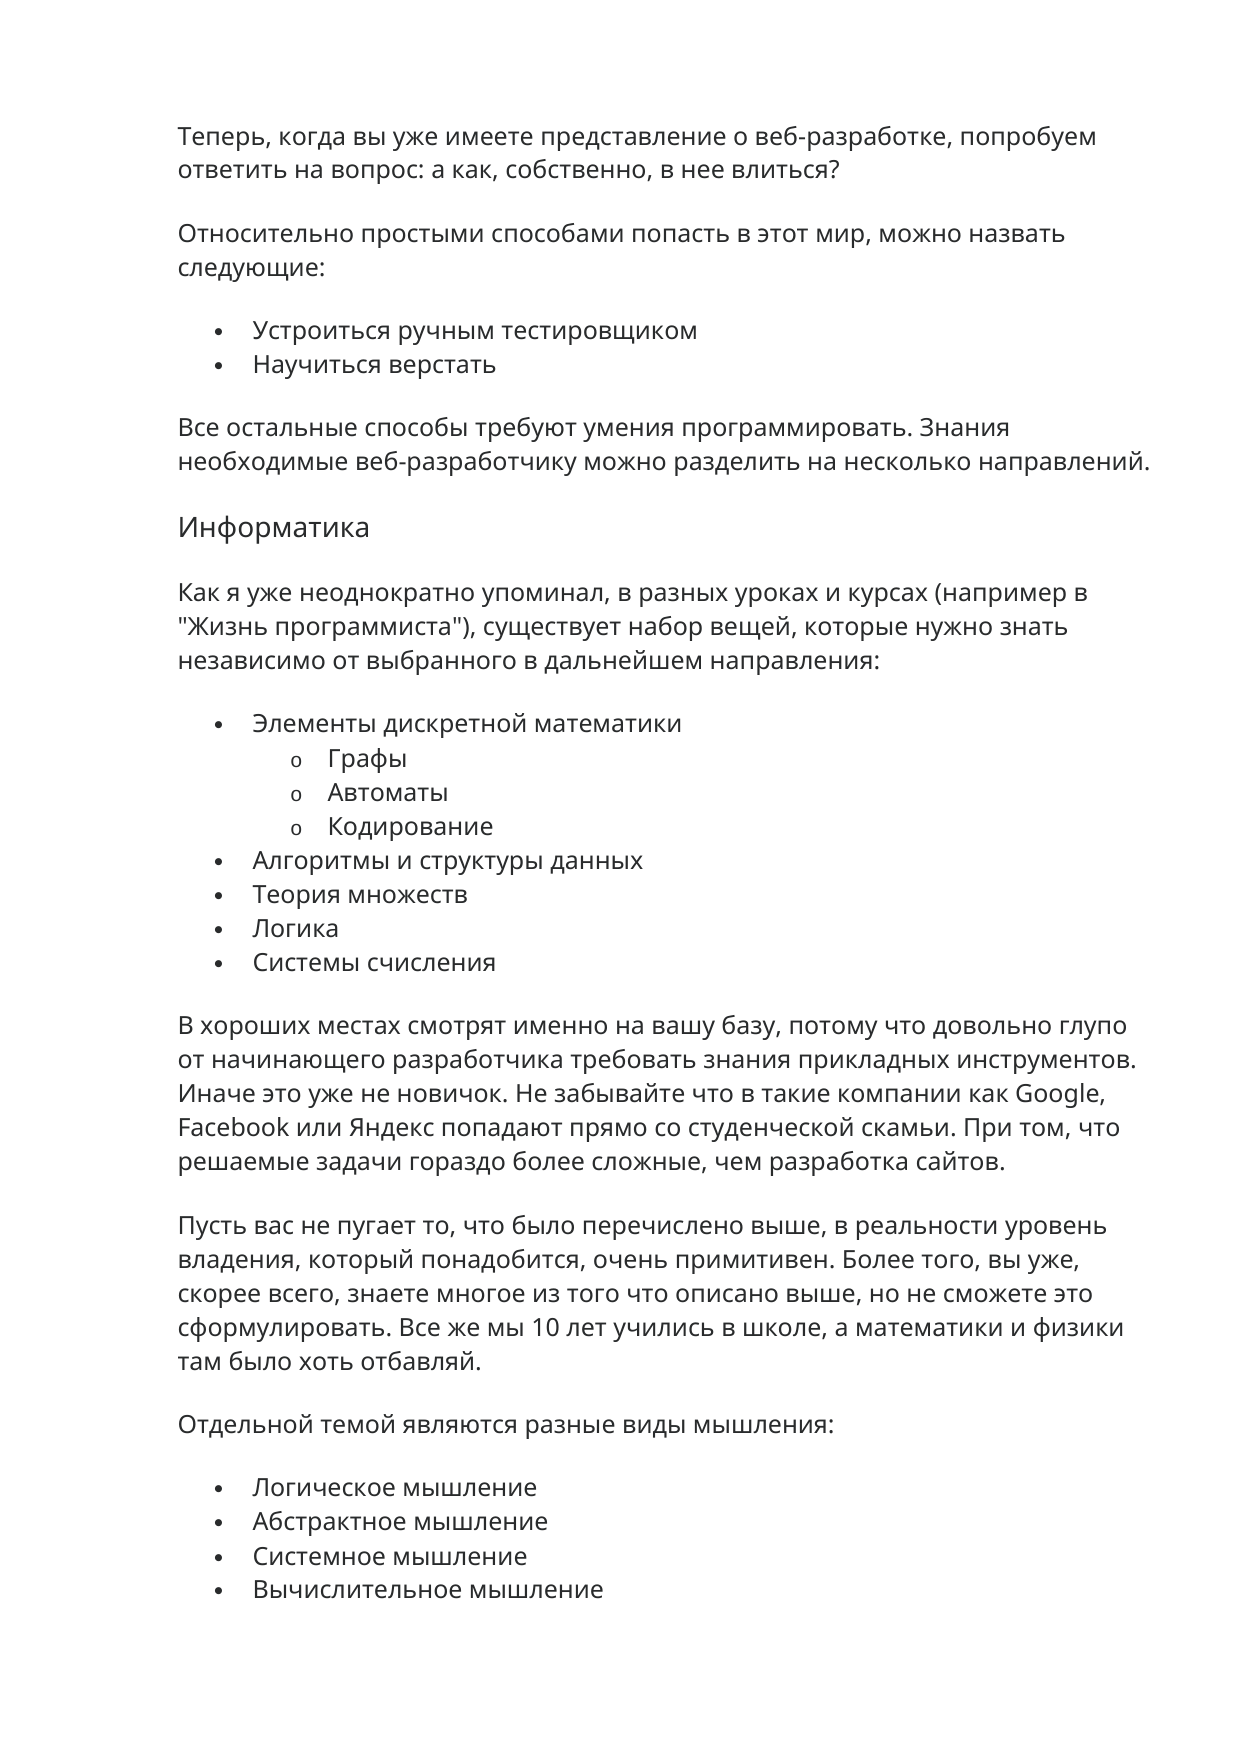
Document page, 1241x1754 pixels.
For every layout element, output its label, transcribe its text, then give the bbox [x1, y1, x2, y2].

text Теперь, когда вы уже имеете представление о веб-разработке, попробуем ответить на вопрос: а как, собственно, в нее влиться? [177, 118, 1152, 186]
list Системное мышление [215, 1538, 1152, 1572]
list Логика [215, 911, 1152, 944]
text Информатика [177, 507, 1152, 546]
list Абстрактное мышление [215, 1504, 1152, 1538]
text В хороших местах смотрят именно на вашу базу, потому что довольно глупо от начинающего разработчика требовать знания прикладных инструментов. Иначе это уже не новичок. Не забывайте что в такие компании как Google, Facebook или Яндекс попадают прямо со студенческой скамьи. При том, что решаемые задачи гораздо более сложные, чем разработка сайтов. [177, 1008, 1152, 1178]
list Системы счисления [215, 944, 1152, 979]
list Графы [290, 740, 1152, 774]
list Научиться верстать [215, 347, 1152, 381]
text Относительно простыми способами попасть в этот мир, можно назвать следующие: [177, 215, 1152, 283]
list Теория множеств [215, 876, 1152, 911]
text Все остальные способы требуют умения программировать. Знания необходимые веб-разработчику можно разделить на несколько направлений. [177, 410, 1152, 478]
list Кодирование [290, 808, 1152, 842]
text Как я уже неоднократно упоминал, в разных уроках и курсах (например в "Жизнь программиста"), существует набор вещей, которые нужно знать независимо от выбранного в дальнейшем направления: [177, 575, 1152, 677]
list Элементы дискретной математики [215, 706, 1152, 740]
text Пусть вас не пугает то, что было перечислено выше, в реальности уровень владения, который понадобится, очень примитивен. Более того, вы уже, скорее всего, знаете многое из того что описано выше, но не сможете это сформулировать. Все же мы 10 лет учились в школе, а математики и физики там было хоть отбавляй. [177, 1207, 1152, 1378]
list Вычислительное мышление [215, 1572, 1152, 1606]
list Алгоритмы и структуры данных [215, 842, 1152, 876]
list Автоматы [290, 774, 1152, 808]
list Логическое мышление [215, 1470, 1152, 1504]
text Отдельной темой являются разные виды мышления: [177, 1407, 1152, 1441]
list Устроиться ручным тестировщиком [215, 313, 1152, 347]
